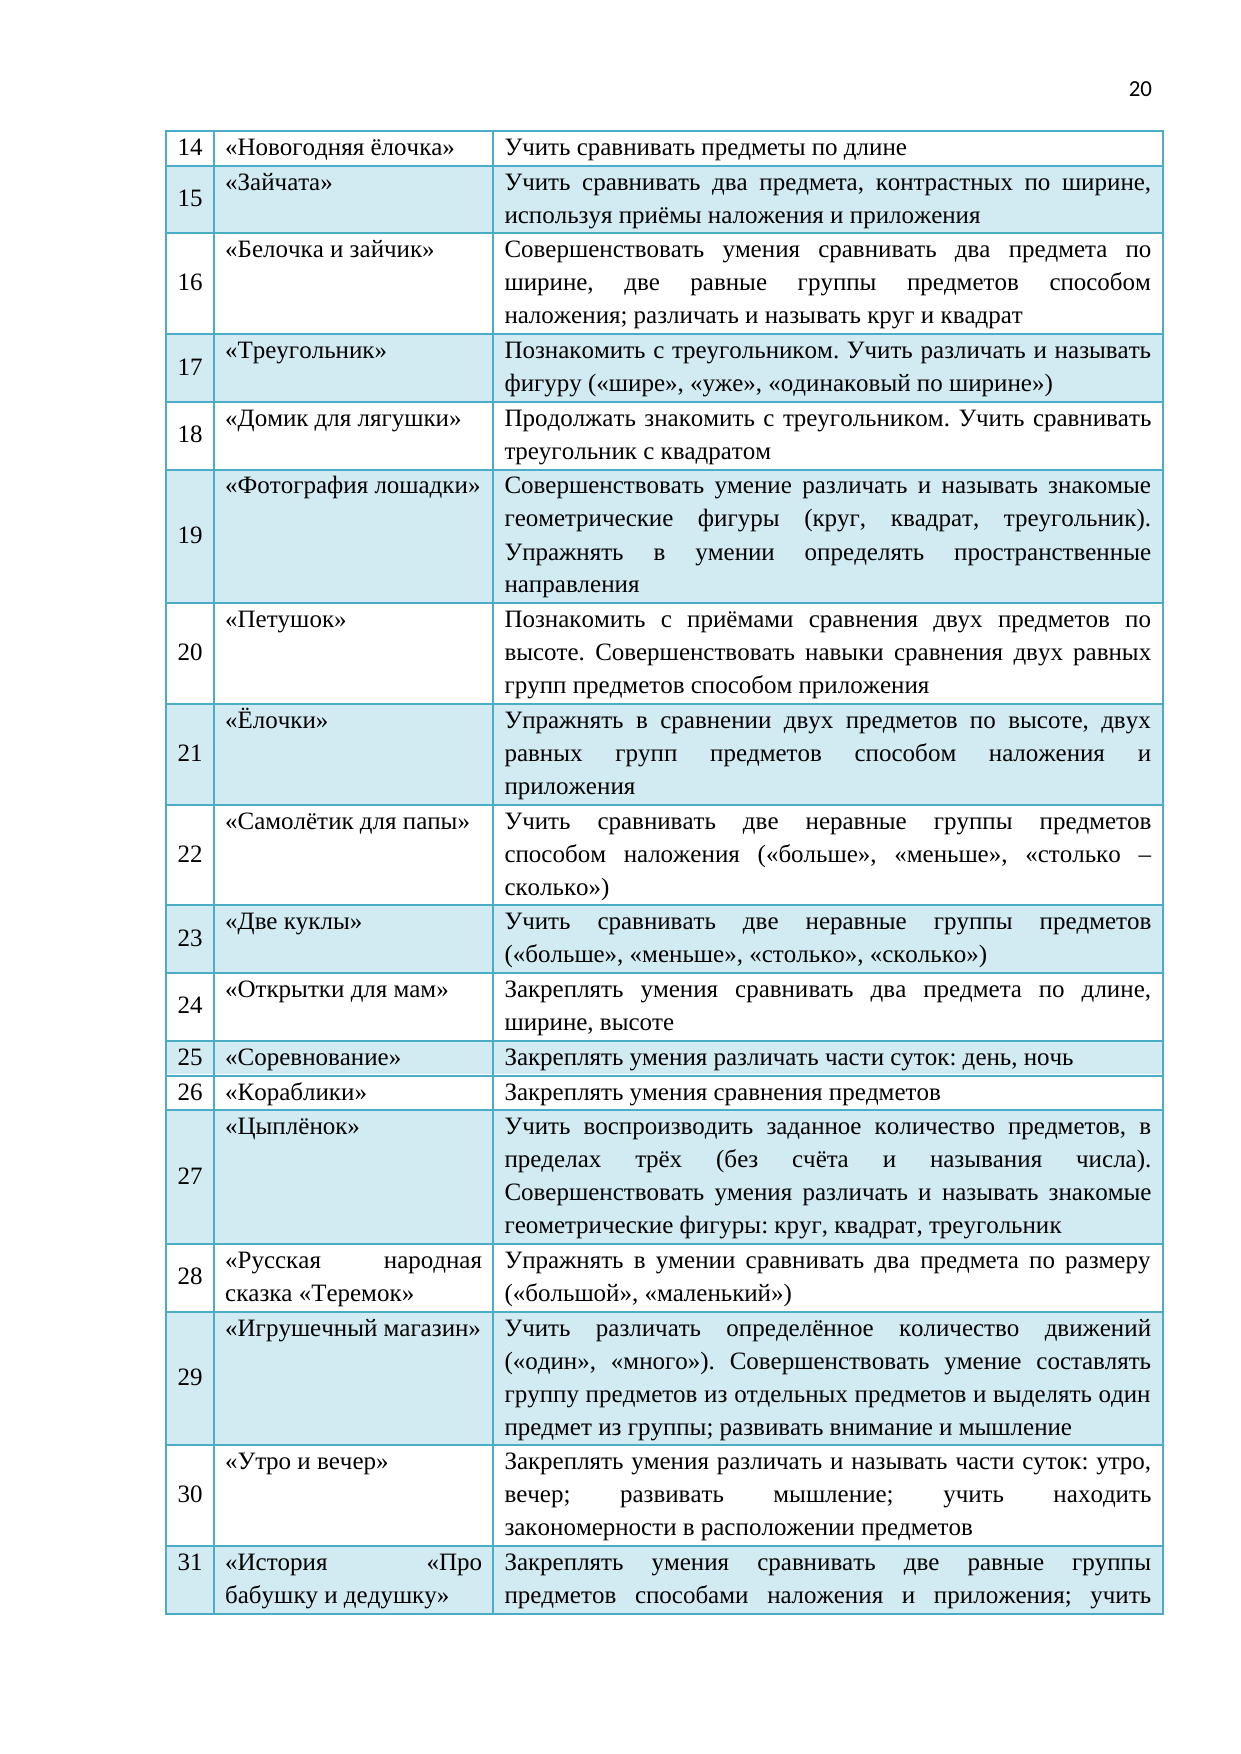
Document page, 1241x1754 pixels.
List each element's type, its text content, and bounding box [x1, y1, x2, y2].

table_cell «Ёлочки» [215, 705, 492, 804]
table_cell 14 [167, 132, 213, 164]
table_cell 27 [167, 1111, 213, 1243]
table_cell Закреплять умения различать и называть части суток: утро, вечер; развивать мышление; учить находить закономерности в расположении предметов [494, 1446, 1162, 1545]
table_cell «Утро и вечер» [215, 1446, 492, 1545]
table_cell Учить воспроизводить заданное количество предметов, в пределах трёх (без счёта и называния числа). Совершенствовать умения различать и называть знакомые геометрические фигуры: круг, квадрат, треугольник [494, 1111, 1162, 1243]
table_cell Упражнять в сравнении двух предметов по высоте, двух равных групп предметов способом наложения и приложения [494, 705, 1162, 804]
table_cell 23 [167, 906, 213, 972]
table_cell Совершенствовать умения сравнивать два предмета по ширине, две равные группы предметов способом наложения; различать и называть круг и квадрат [494, 234, 1162, 333]
table_cell Закреплять умения сравнивать два предмета по длине, ширине, высоте [494, 974, 1162, 1040]
table_cell «Русская народная сказка «Теремок» [215, 1245, 492, 1311]
table_cell Учить сравнивать два предмета, контрастных по ширине, используя приёмы наложения и приложения [494, 167, 1162, 232]
table_cell 21 [167, 705, 213, 804]
table_cell 26 [167, 1077, 213, 1109]
table_cell Закреплять умения сравнения предметов [494, 1077, 1162, 1109]
table_cell Закреплять умения различать части суток: день, ночь [494, 1042, 1162, 1074]
table_cell 30 [167, 1446, 213, 1545]
table_cell «Самолётик для папы» [215, 806, 492, 904]
table_cell Совершенствовать умение различать и называть знакомые геометрические фигуры (круг, квадрат, треугольник). Упражнять в умении определять пространственные направления [494, 471, 1162, 602]
table_cell «Петушок» [215, 604, 492, 703]
table_cell «Новогодняя ёлочка» [215, 132, 492, 164]
table_cell «Соревнование» [215, 1042, 492, 1074]
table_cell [494, 1547, 1162, 1613]
table_cell Познакомить с треугольником. Учить различать и называть фигуру («шире», «уже», «одинаковый по ширине») [494, 335, 1162, 401]
table_cell 15 [167, 167, 213, 232]
table_cell 25 [167, 1042, 213, 1074]
table_cell 20 [167, 604, 213, 703]
table_cell 18 [167, 403, 213, 468]
table_cell «Зайчата» [215, 167, 492, 232]
table_cell 17 [167, 335, 213, 401]
table_cell Учить сравнивать две неравные группы предметов способом наложения («больше», «меньше», «столько – сколько») [494, 806, 1162, 904]
table_cell 16 [167, 234, 213, 333]
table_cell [215, 1547, 492, 1613]
table_cell Упражнять в умении сравнивать два предмета по размеру («большой», «маленький») [494, 1245, 1162, 1311]
table_cell «Две куклы» [215, 906, 492, 972]
table_cell «Кораблики» [215, 1077, 492, 1109]
table_cell 29 [167, 1313, 213, 1444]
table_cell 22 [167, 806, 213, 904]
table_cell Учить различать определённое количество движений («один», «много»). Совершенствовать умение составлять группу предметов из отдельных предметов и выделять один предмет из группы; развивать внимание и мышление [494, 1313, 1162, 1444]
table_cell 31 [167, 1547, 213, 1613]
table_cell Продолжать знакомить с треугольником. Учить сравнивать треугольник с квадратом [494, 403, 1162, 468]
table_cell «Игрушечный магазин» [215, 1313, 492, 1444]
table_cell «Цыплёнок» [215, 1111, 492, 1243]
table_cell «Белочка и зайчик» [215, 234, 492, 333]
table_cell 24 [167, 974, 213, 1040]
table_cell 28 [167, 1245, 213, 1311]
table_cell «Треугольник» [215, 335, 492, 401]
table_cell Учить сравнивать предметы по длине [494, 132, 1162, 164]
table_cell Учить сравнивать две неравные группы предметов («больше», «меньше», «столько», «сколько») [494, 906, 1162, 972]
table_cell 19 [167, 471, 213, 602]
table_cell «Открытки для мам» [215, 974, 492, 1040]
table_cell Познакомить с приёмами сравнения двух предметов по высоте. Совершенствовать навыки сравнения двух равных групп предметов способом приложения [494, 604, 1162, 703]
table_cell «Фотография лошадки» [215, 471, 492, 602]
table_cell «Домик для лягушки» [215, 403, 492, 468]
